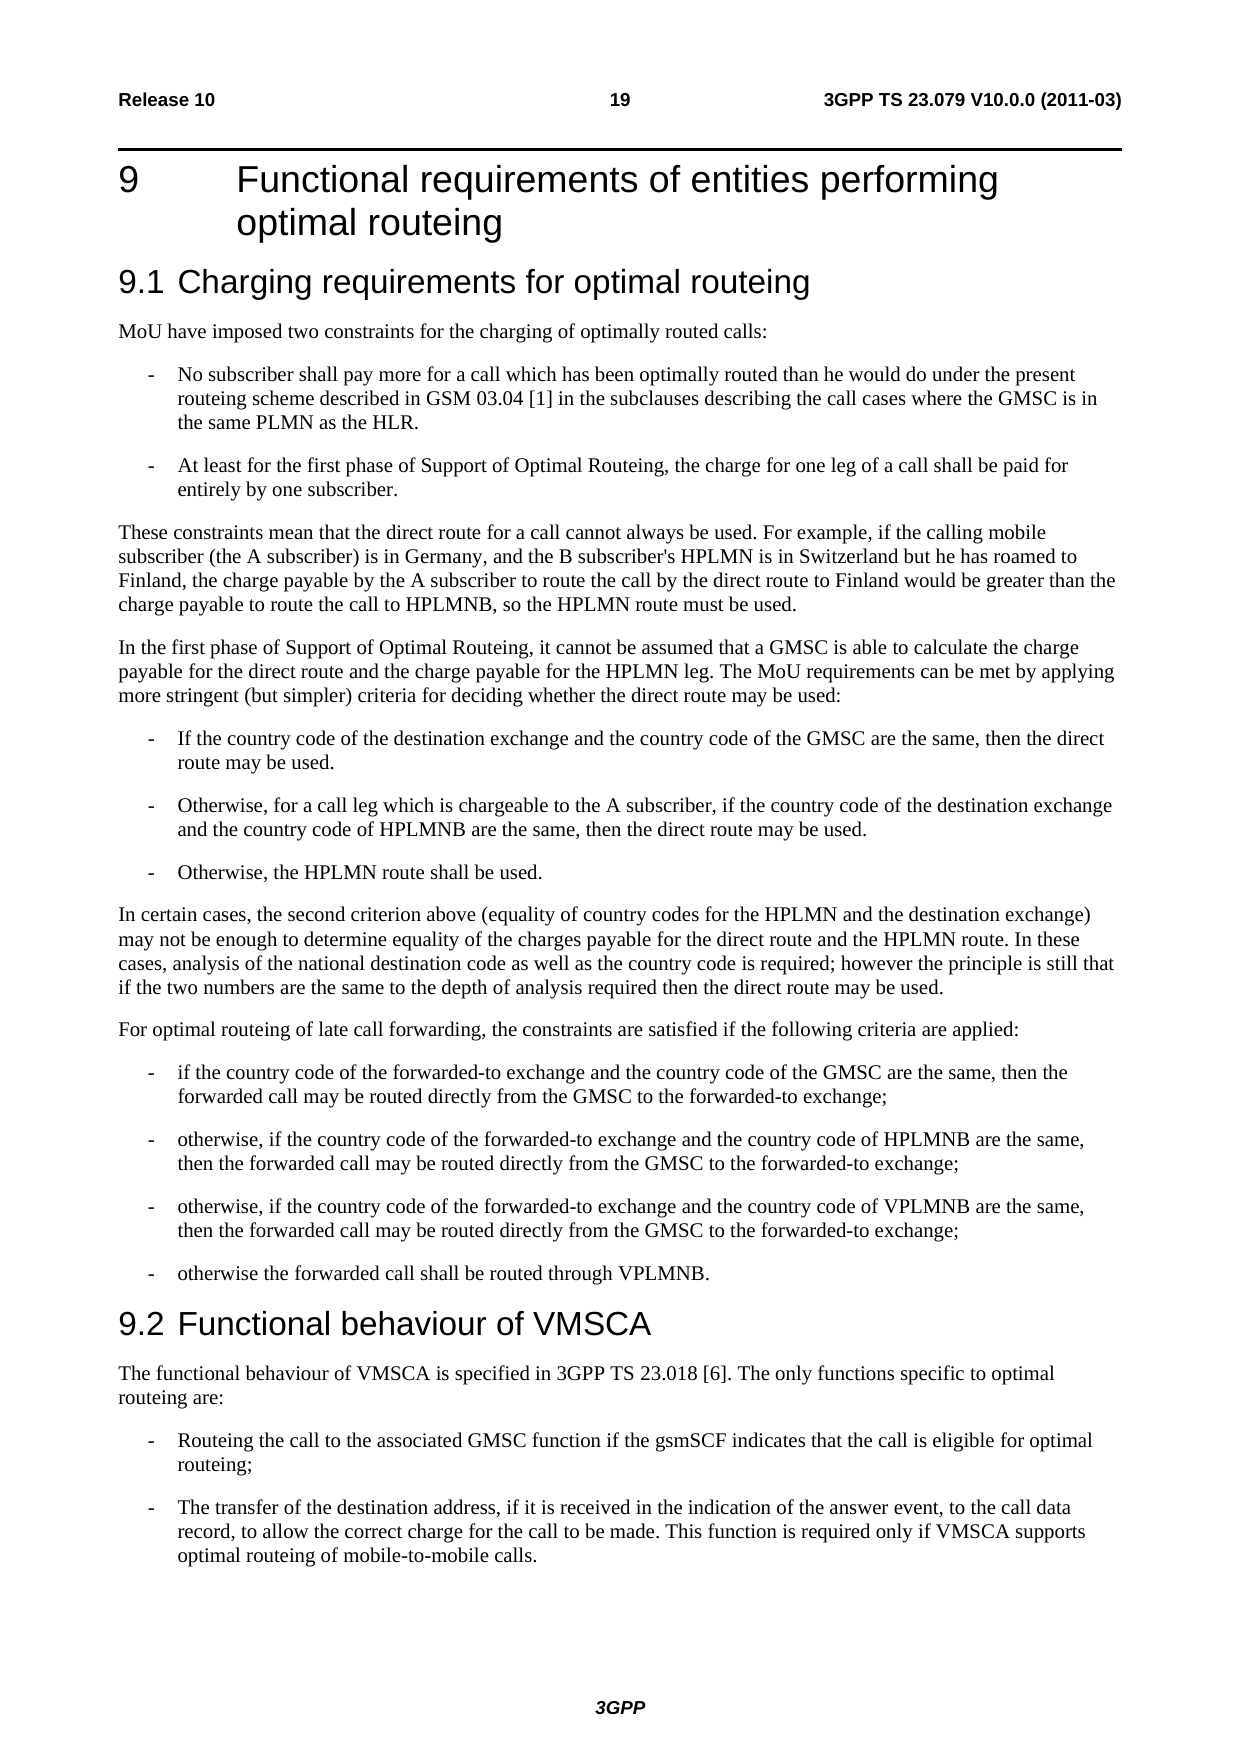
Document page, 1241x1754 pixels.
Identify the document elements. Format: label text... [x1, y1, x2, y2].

text - Otherwise, the HPLMN route shall be used. [148, 859, 1122, 884]
text - otherwise, if the country code of the forwarded-to exchange and the country code of HPLMNB are the same, then the forwarded call may be routed directly from the GMSC to the forwarded-to exchange; [148, 1127, 1122, 1175]
text - otherwise the forwarded call shall be routed through VPLMNB. [148, 1261, 1122, 1285]
subtitle 9 Functional requirements of entities performing optimal routeing [118, 151, 1122, 243]
text For optimal routeing of late call forwarding, the constraints are satisfied if the following criteria are applied: [118, 1017, 1122, 1041]
text These constraints mean that the direct route for a call cannot always be used. For example, if the calling mobile subscriber (the A subscriber) is in Germany, and the B subscriber's HPLMN is in Switzerland but he has roamed to Finland, the charge payable by the A subscriber to route the call by the direct route to Finland would be greater than the charge payable to route the call to HPLMNB, so the HPLMN route must be used. [118, 520, 1122, 616]
subtitle 9.1 Charging requirements for optimal routeing [118, 262, 1122, 301]
text In certain cases, the second criterion above (equality of country codes for the HPLMN and the destination exchange) may not be enough to determine equality of the charges payable for the direct route and the HPLMN route. In these cases, analysis of the national destination code as well as the country code is required; however the principle is still that if the two numbers are the same to the depth of analysis required then the direct route may be used. [118, 902, 1122, 999]
text - If the country code of the destination exchange and the country code of the GMSC are the same, then the direct route may be used. [148, 726, 1122, 774]
text - No subscriber shall pay more for a call which has been optimally routed than he would do under the present routeing scheme described in GSM 03.04 [1] in the subclauses describing the call cases where the GMSC is in the same PLMN as the HLR. [148, 362, 1122, 434]
text MoU have imposed two constraints for the charging of optimally routed calls: [118, 319, 1122, 343]
subtitle 9.2 Functional behaviour of VMSCA [118, 1304, 1122, 1342]
text - The transfer of the destination address, if it is received in the indication of the answer event, to the call data record, to allow the correct charge for the call to be made. This function is required only if VMSCA supports optimal routeing of mobile-to-mobile calls. [148, 1494, 1122, 1567]
text - Otherwise, for a call leg which is chargeable to the A subscriber, if the country code of the destination exchange and the country code of HPLMNB are the same, then the direct route may be used. [148, 793, 1122, 841]
text The functional behaviour of VMSCA is specified in 3GPP TS 23.018 [6]. The only functions specific to optimal routeing are: [118, 1361, 1122, 1409]
text - Routeing the call to the associated GMSC function if the gsmSCF indicates that the call is eligible for optimal routeing; [148, 1428, 1122, 1476]
text In the first phase of Support of Optimal Routeing, it cannot be assumed that a GMSC is able to calculate the charge payable for the direct route and the charge payable for the HPLMN leg. The MoU requirements can be met by applying more stringent (but simpler) criteria for deciding whether the direct route may be used: [118, 635, 1122, 707]
text - otherwise, if the country code of the forwarded-to exchange and the country code of VPLMNB are the same, then the forwarded call may be routed directly from the GMSC to the forwarded-to exchange; [148, 1194, 1122, 1242]
text - if the country code of the forwarded-to exchange and the country code of the GMSC are the same, then the forwarded call may be routed directly from the GMSC to the forwarded-to exchange; [148, 1060, 1122, 1108]
text - At least for the first phase of Support of Optimal Routeing, the charge for one leg of a call shall be paid for entirely by one subscriber. [148, 453, 1122, 501]
